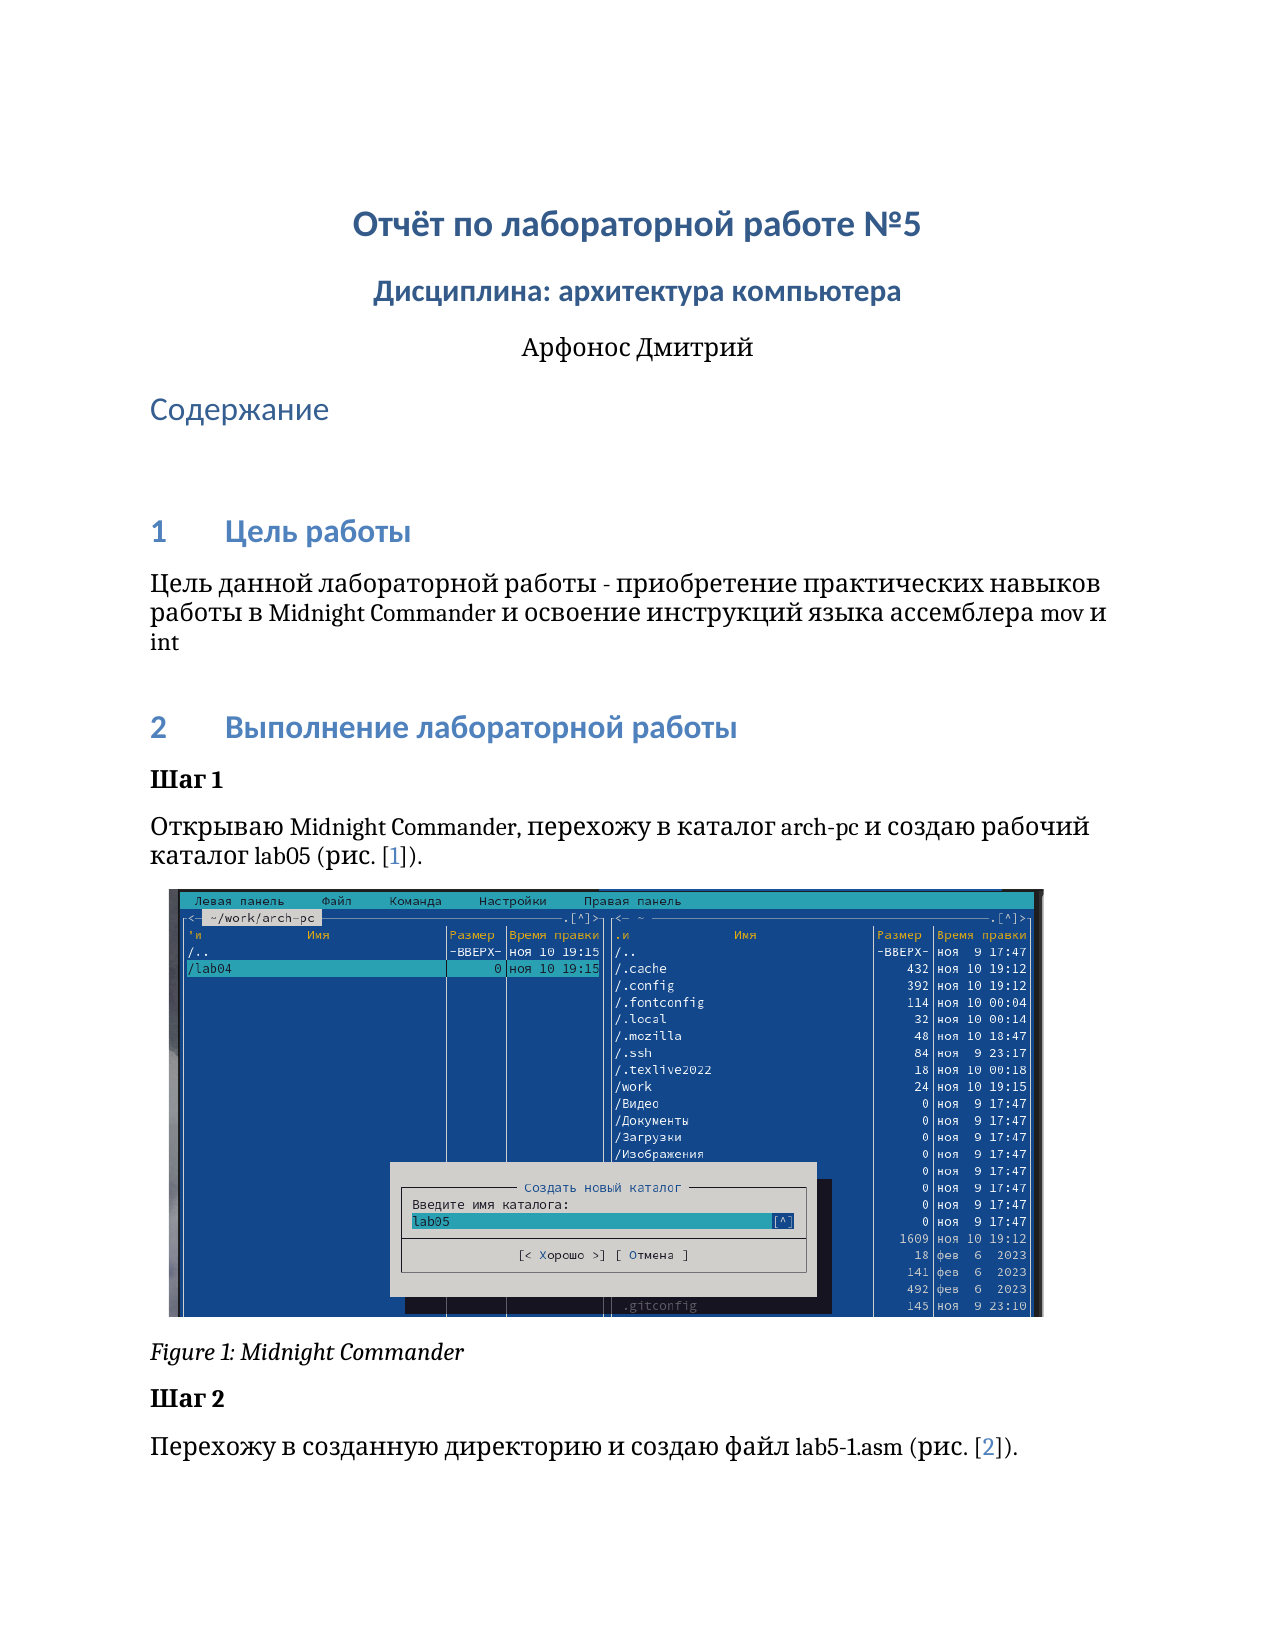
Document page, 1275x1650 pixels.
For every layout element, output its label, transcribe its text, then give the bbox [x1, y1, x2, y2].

text Цель данной лабораторной работы - приобретение практических навыков работы в Midnight Commander и освоение инструкций языка ассемблера mov и int [150, 570, 1125, 656]
picture [168, 889, 1044, 1317]
text Открываю Midnight Commander, перехожу в каталог arch-pc и создаю рабочий каталог lab05 (рис. [1]). [150, 813, 1125, 871]
text Перехожу в созданную директорию и создаю файл lab5-1.asm (рис. [2]). [150, 1433, 1125, 1462]
text Figure 1: Midnight Commander [150, 1338, 1125, 1367]
subtitle 1 Цель работы [150, 510, 1125, 551]
subtitle 2 Выполнение лабораторной работы [150, 706, 1125, 747]
title Отчёт по лабораторной работе №5 [150, 200, 1125, 246]
text Шаг 1 [150, 766, 1125, 794]
text Шаг 2 [150, 1385, 1125, 1414]
subtitle Дисциплина: архитектура компьютера [150, 271, 1125, 309]
text Арфонос Дмитрий [150, 334, 1125, 363]
